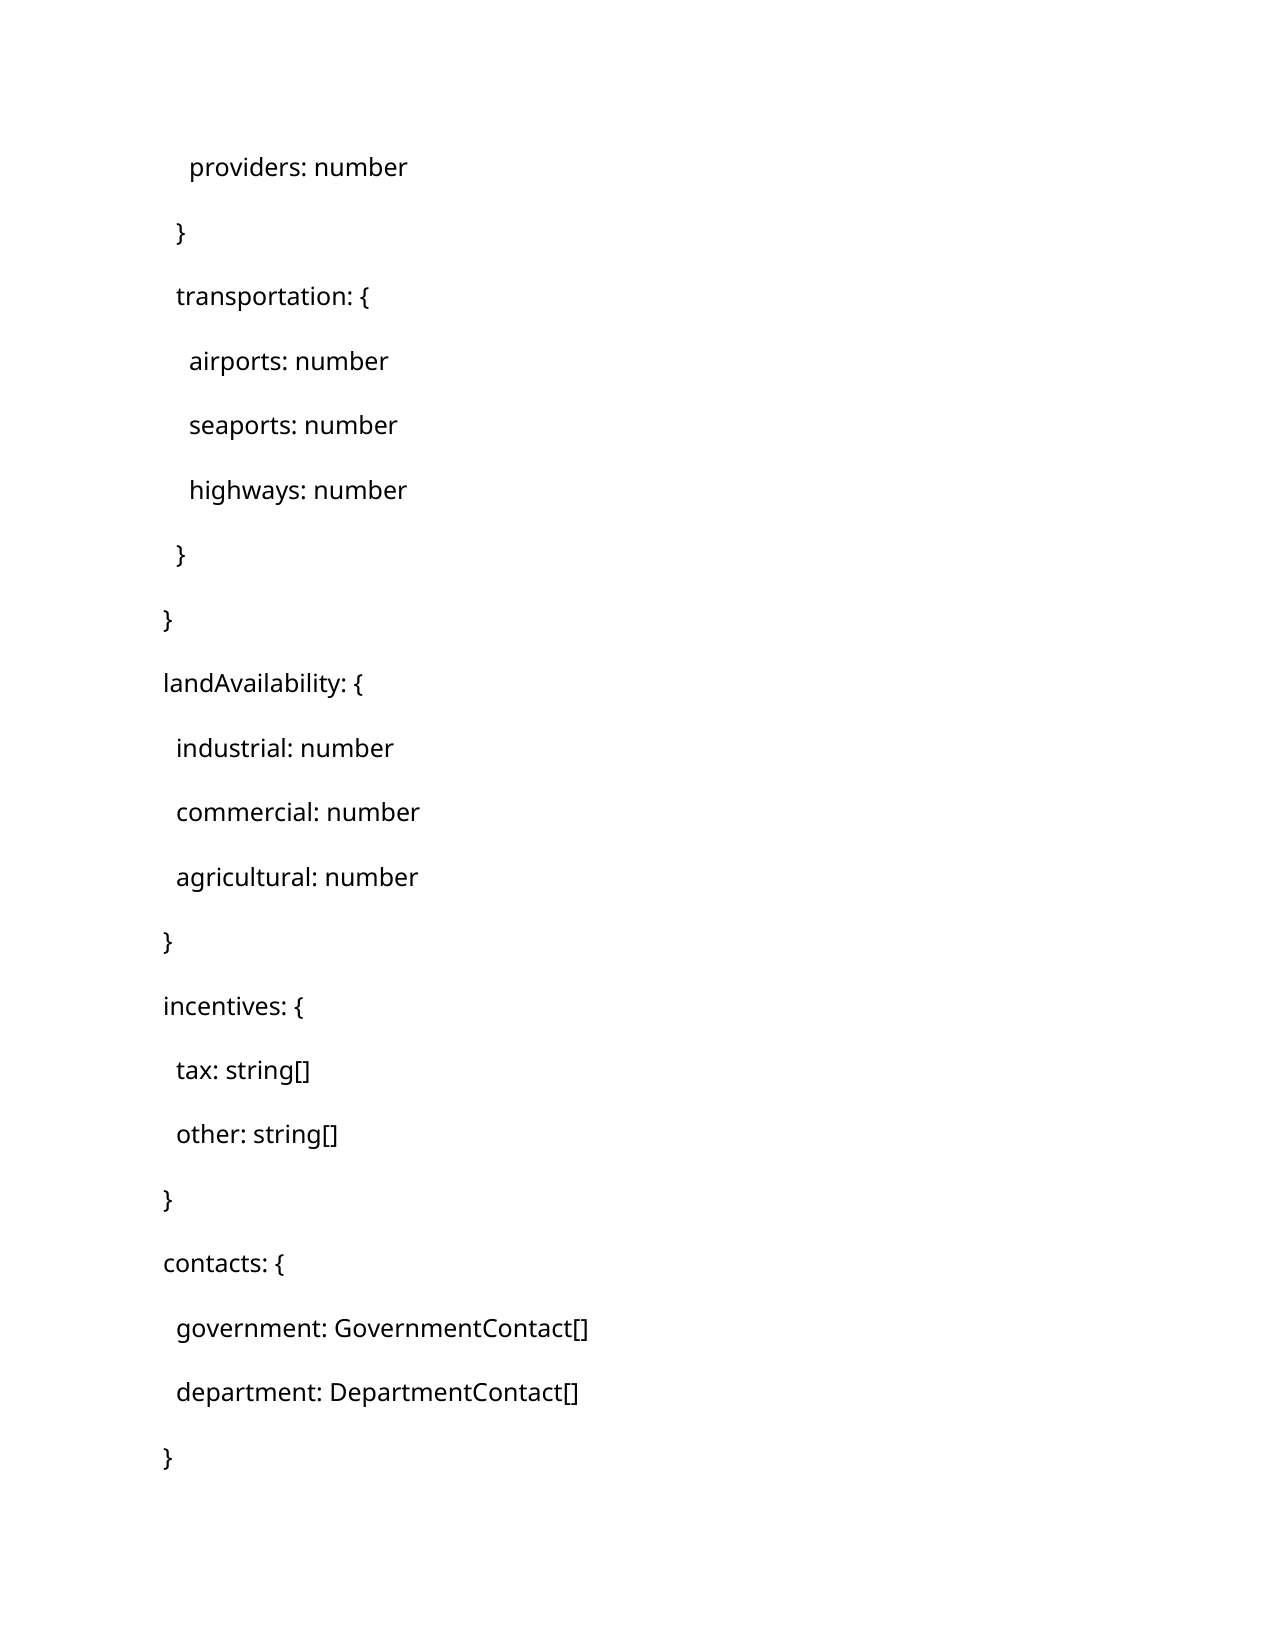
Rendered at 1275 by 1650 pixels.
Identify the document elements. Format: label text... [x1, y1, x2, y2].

text } [150, 1439, 1125, 1474]
text } [150, 214, 1125, 248]
text landAvailability: { [150, 666, 1125, 700]
text highways: number [150, 472, 1125, 506]
text department: DepartmentContact[] [150, 1375, 1125, 1409]
text } [150, 601, 1125, 635]
text } [150, 924, 1125, 958]
text providers: number [150, 150, 1125, 184]
text } [150, 537, 1125, 571]
text other: string[] [150, 1117, 1125, 1151]
text seaports: number [150, 408, 1125, 442]
text agricultural: number [150, 859, 1125, 893]
text incentives: { [150, 988, 1125, 1022]
text transportation: { [150, 279, 1125, 313]
text tax: string[] [150, 1053, 1125, 1087]
text industrial: number [150, 730, 1125, 764]
text airports: number [150, 343, 1125, 377]
text contacts: { [150, 1246, 1125, 1280]
text } [150, 1182, 1125, 1216]
text commercial: number [150, 795, 1125, 829]
text government: GovernmentContact[] [150, 1311, 1125, 1345]
